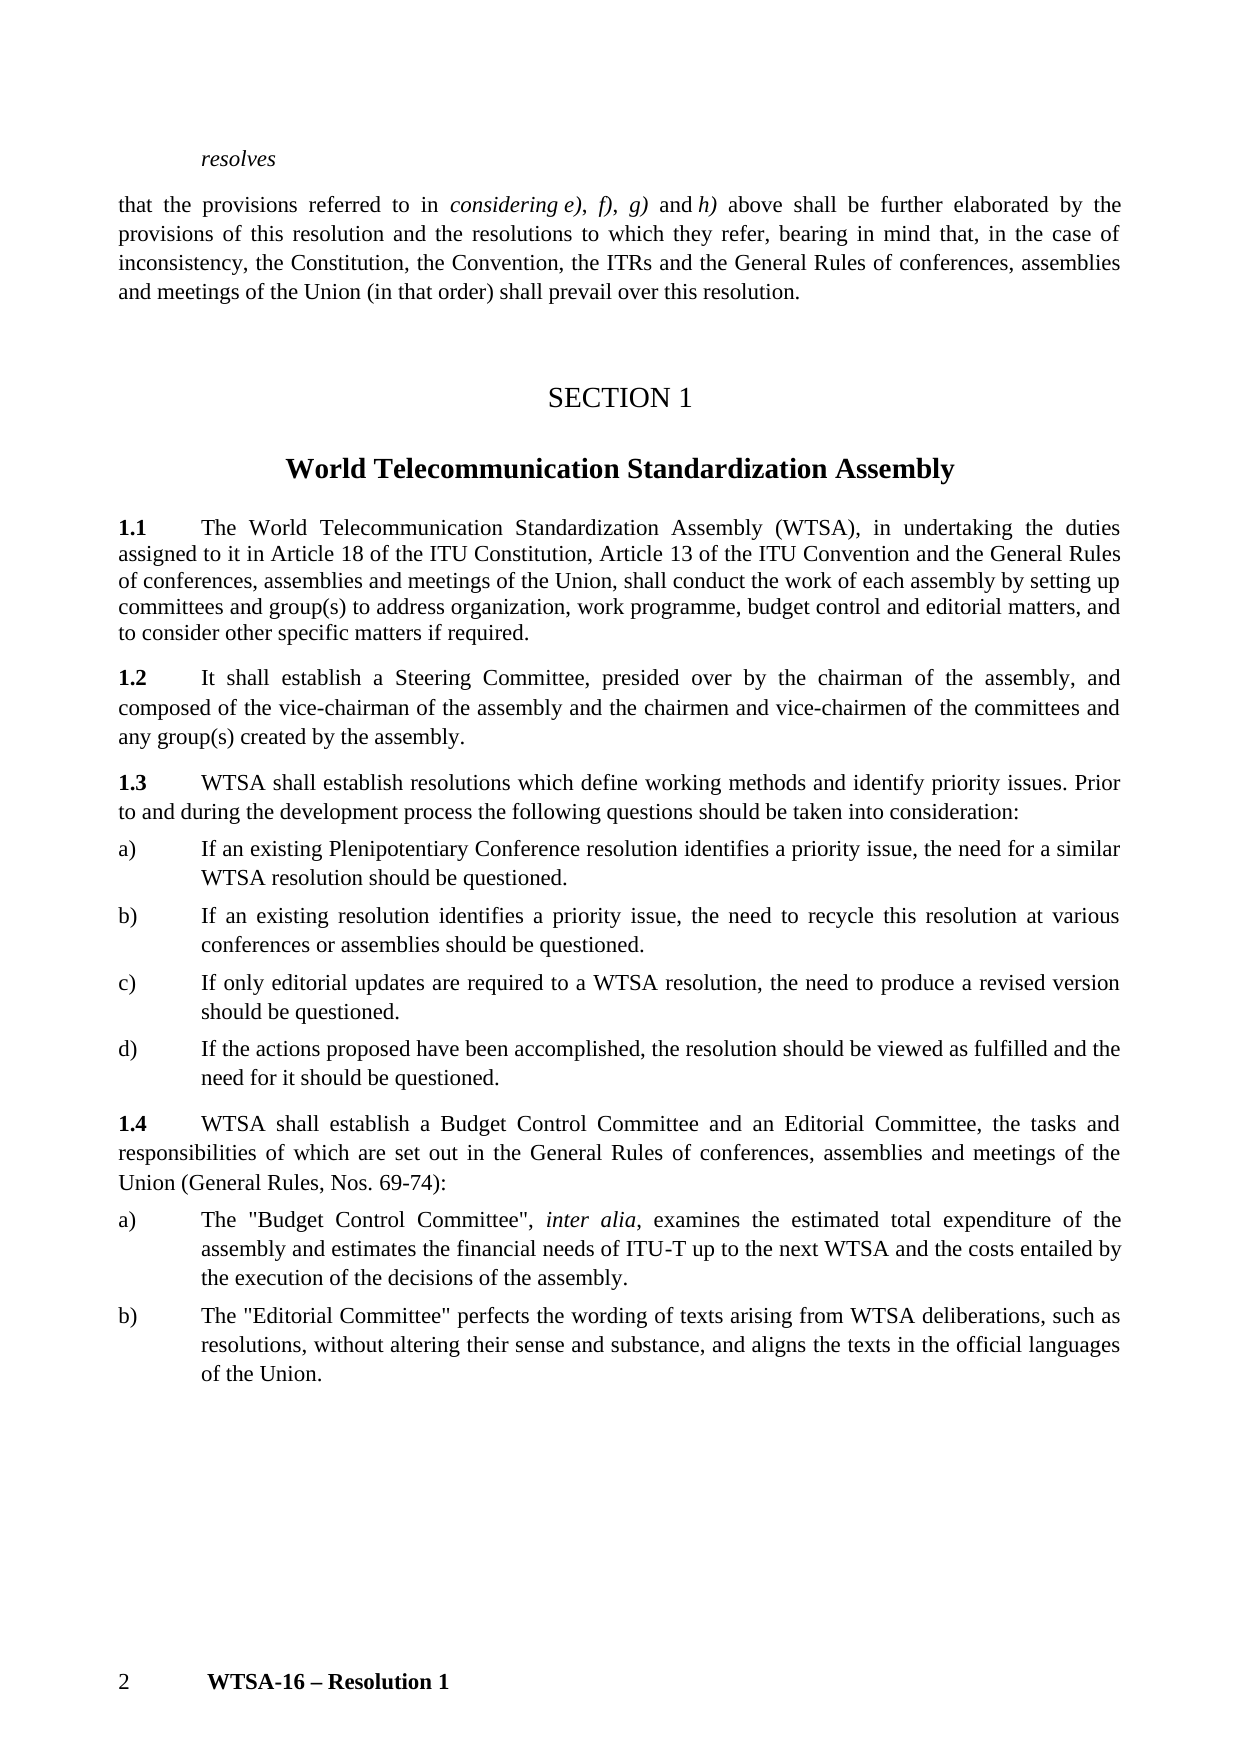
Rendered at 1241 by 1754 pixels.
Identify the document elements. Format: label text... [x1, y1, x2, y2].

text c) If only editorial updates are required to a WTSA resolution, the need to produce a revised version should be questioned. [118, 967, 1122, 1025]
text SECTION 1 [118, 381, 1122, 414]
title 1.1 The World Telecommunication Standardization Assembly (WTSA), in undertaking the duties assigned to it in Article 18 of the ITU Constitution, Article 13 of the ITU Convention and the General Rules of conferences, assemblies and meetings of the Union, shall conduct the work of each assembly by setting up committees and group(s) to address organization, work programme, budget control and editorial matters, and to consider other specific matters if required. [118, 514, 1122, 646]
text b) The "Editorial Committee" perfects the wording of texts arising from WTSA deliberations, such as resolutions, without altering their sense and substance, and aligns the texts in the official languages of the Union. [118, 1300, 1122, 1387]
text a) The "Budget Control Committee", inter alia, examines the estimated total expenditure of the assembly and estimates the financial needs of ITU-T up to the next WTSA and the costs entailed by the execution of the decisions of the assembly. [118, 1204, 1122, 1292]
title World Telecommunication Standardization Assembly [118, 451, 1122, 485]
text 1.3 WTSA shall establish resolutions which define working methods and identify priority issues. Prior to and during the development process the following questions should be taken into consideration: [118, 767, 1122, 825]
text 1.4 WTSA shall establish a Budget Control Committee and an Editorial Committee, the tasks and responsibilities of which are set out in the General Rules of conferences, assemblies and meetings of the Union (General Rules, Nos. 69-74): [118, 1108, 1122, 1196]
text 1.2 It shall establish a Steering Committee, presided over by the chairman of the assembly, and composed of the vice-chairman of the assembly and the chairmen and vice-chairmen of the committees and any group(s) created by the assembly. [118, 662, 1122, 750]
text resolves [201, 143, 1122, 172]
text d) If the actions proposed have been accomplished, the resolution should be viewed as fulfilled and the need for it should be questioned. [118, 1033, 1122, 1092]
text b) If an existing resolution identifies a priority issue, the need to recycle this resolution at various conferences or assemblies should be questioned. [118, 900, 1122, 958]
text a) If an existing Plenipotentiary Conference resolution identifies a priority issue, the need for a similar WTSA resolution should be questioned. [118, 833, 1122, 892]
text that the provisions referred to in considering e), f), g) and h) above shall be further elaborated by the provisions of this resolution and the resolutions to which they refer, bearing in mind that, in the case of inconsistency, the Constitution, the Convention, the ITRs and the General Rules of conferences, assemblies and meetings of the Union (in that order) shall prevail over this resolution. [118, 189, 1122, 306]
